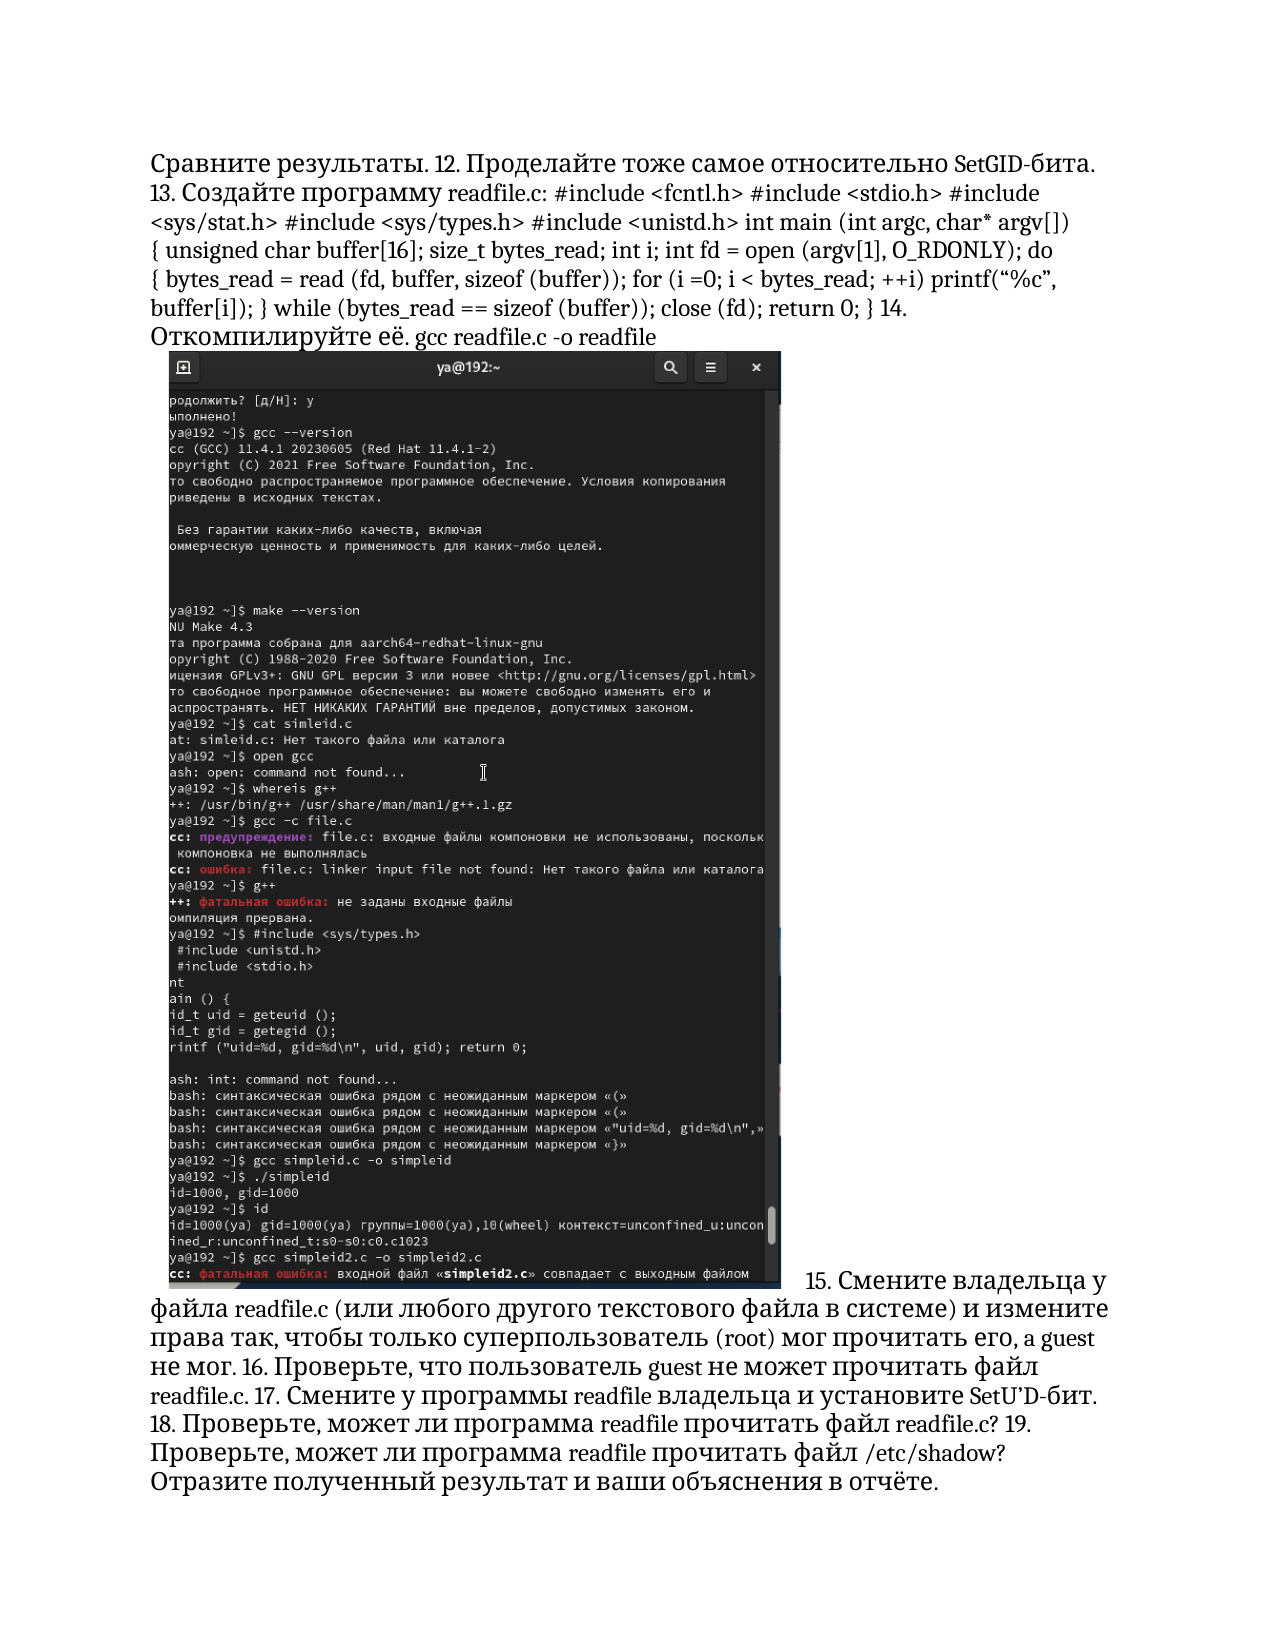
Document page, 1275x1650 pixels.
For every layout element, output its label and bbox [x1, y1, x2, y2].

picture [168, 351, 782, 1289]
text [150, 150, 1125, 1497]
